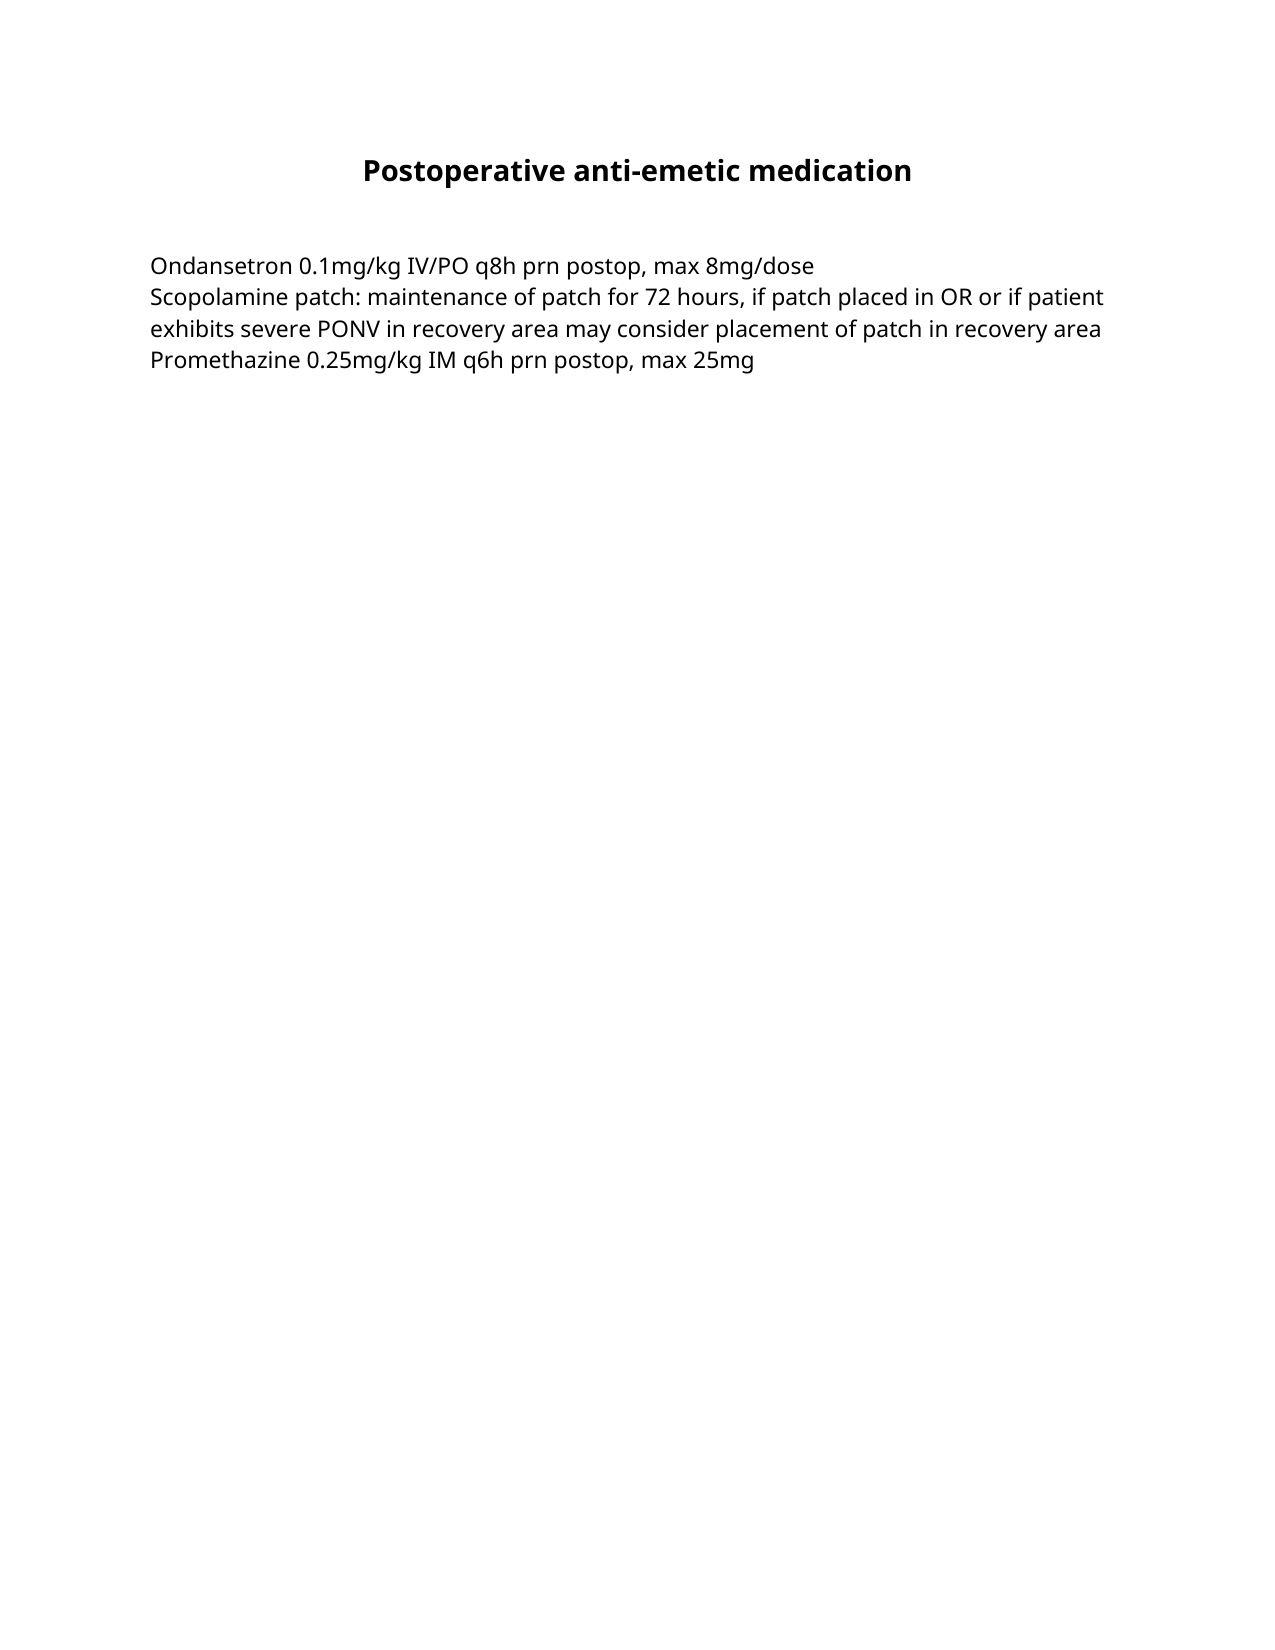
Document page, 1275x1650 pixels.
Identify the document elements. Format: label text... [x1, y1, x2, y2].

text Postoperative anti-emetic medication [150, 150, 1125, 190]
text Ondansetron 0.1mg/kg IV/PO q8h prn postop, max 8mg/dose Scopolamine patch: maintenance of patch for 72 hours, if patch placed in OR or if patient exhibits severe PONV in recovery area may consider placement of patch in recovery area Promethazine 0.25mg/kg IM q6h prn postop, max 25mg [150, 219, 1125, 375]
